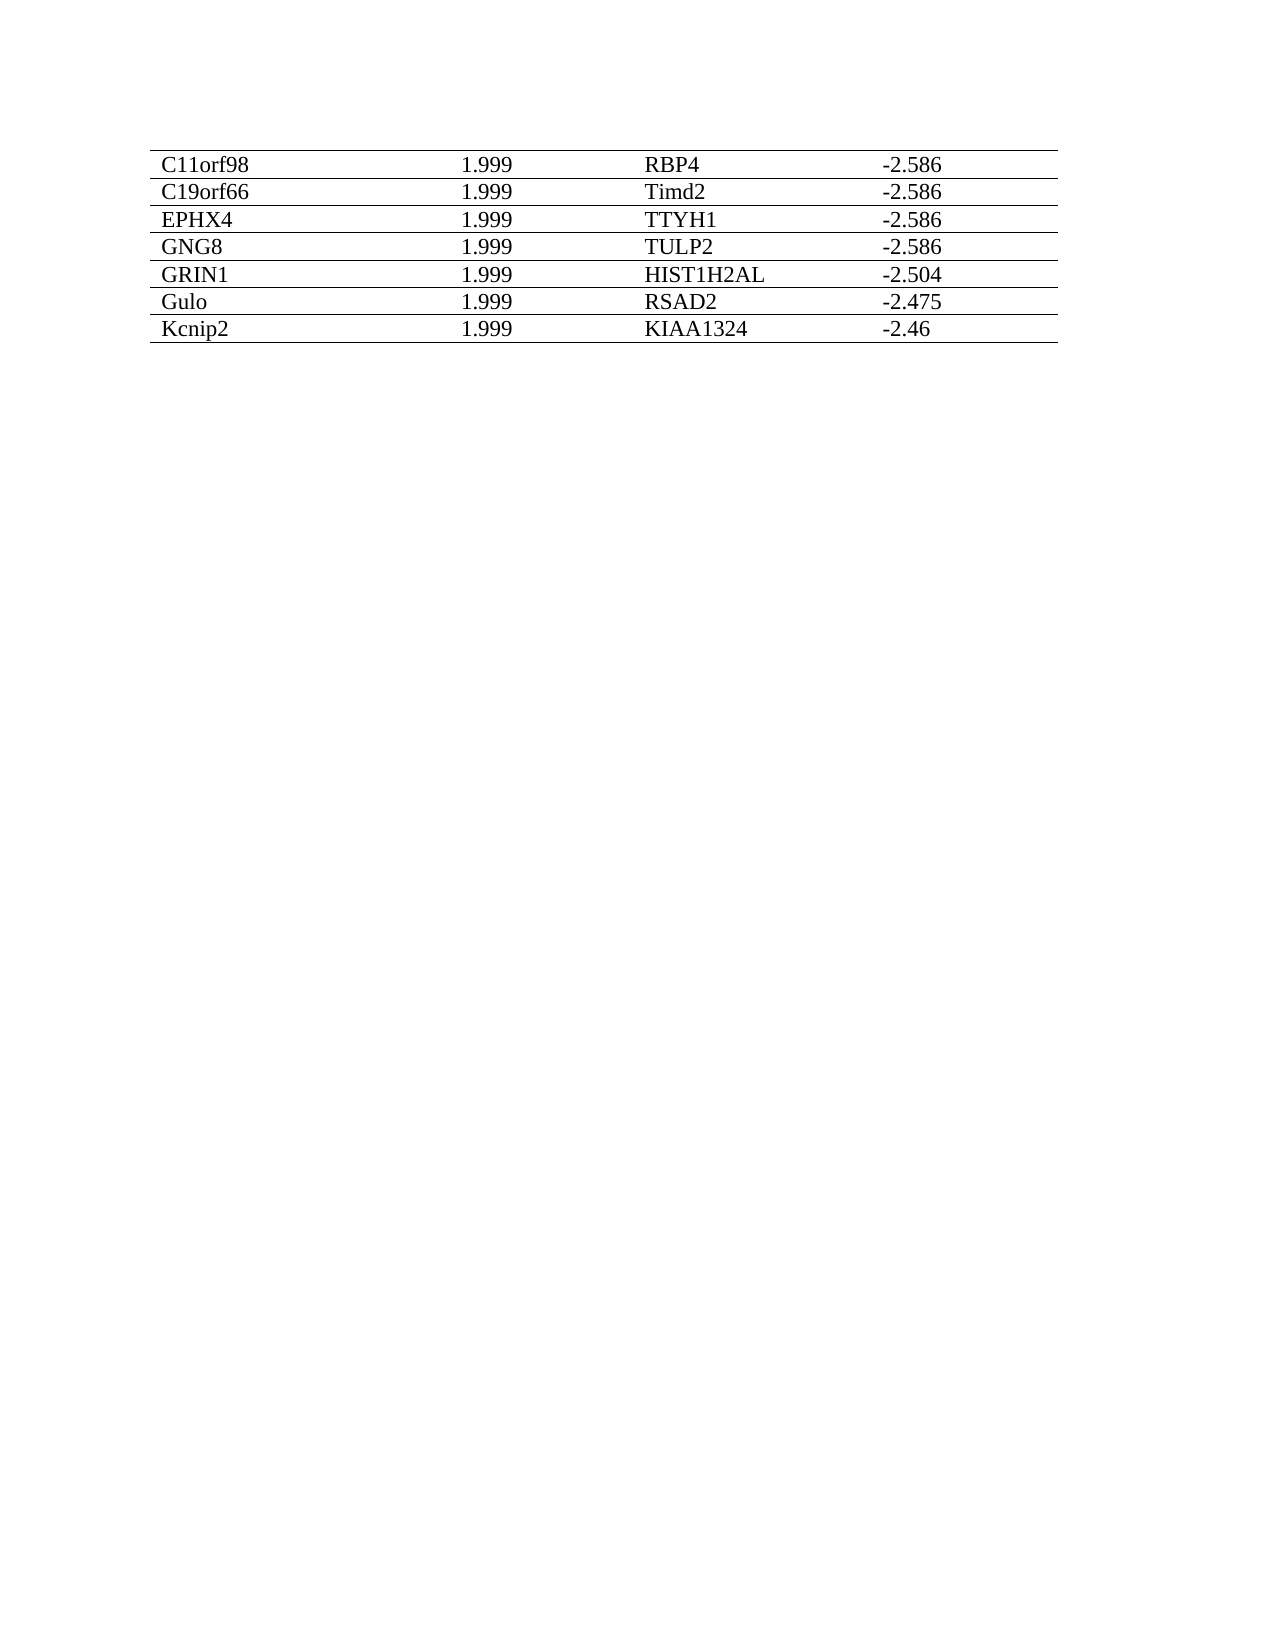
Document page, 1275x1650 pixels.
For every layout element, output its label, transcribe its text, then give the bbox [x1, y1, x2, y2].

table_cell C11orf98 [150, 151, 449, 177]
table_cell KIAA1324 [633, 315, 871, 342]
table_cell RSAD2 [633, 288, 871, 314]
table_cell 1.999 [450, 151, 633, 177]
table_cell -2.475 [871, 288, 1058, 314]
table_cell Kcnip2 [150, 315, 449, 342]
table_cell GNG8 [150, 233, 449, 259]
table_cell 1.999 [450, 315, 633, 342]
table_cell RBP4 [633, 151, 871, 177]
table_cell -2.586 [871, 233, 1058, 259]
table_cell C19orf66 [150, 179, 449, 205]
table_cell 1.999 [450, 179, 633, 205]
table_cell -2.586 [871, 151, 1058, 177]
table_cell -2.586 [871, 206, 1058, 232]
table_cell TULP2 [633, 233, 871, 259]
table_cell HIST1H2AL [633, 261, 871, 287]
table_cell 1.999 [450, 233, 633, 259]
table_cell GRIN1 [150, 261, 449, 287]
table_cell 1.999 [450, 206, 633, 232]
table_cell -2.504 [871, 261, 1058, 287]
table_cell Gulo [150, 288, 449, 314]
table_cell 1.999 [450, 261, 633, 287]
table_cell TTYH1 [633, 206, 871, 232]
table_cell -2.586 [871, 179, 1058, 205]
table_cell Timd2 [633, 179, 871, 205]
table_cell -2.46 [871, 315, 1058, 342]
table_cell 1.999 [450, 288, 633, 314]
table_cell EPHX4 [150, 206, 449, 232]
